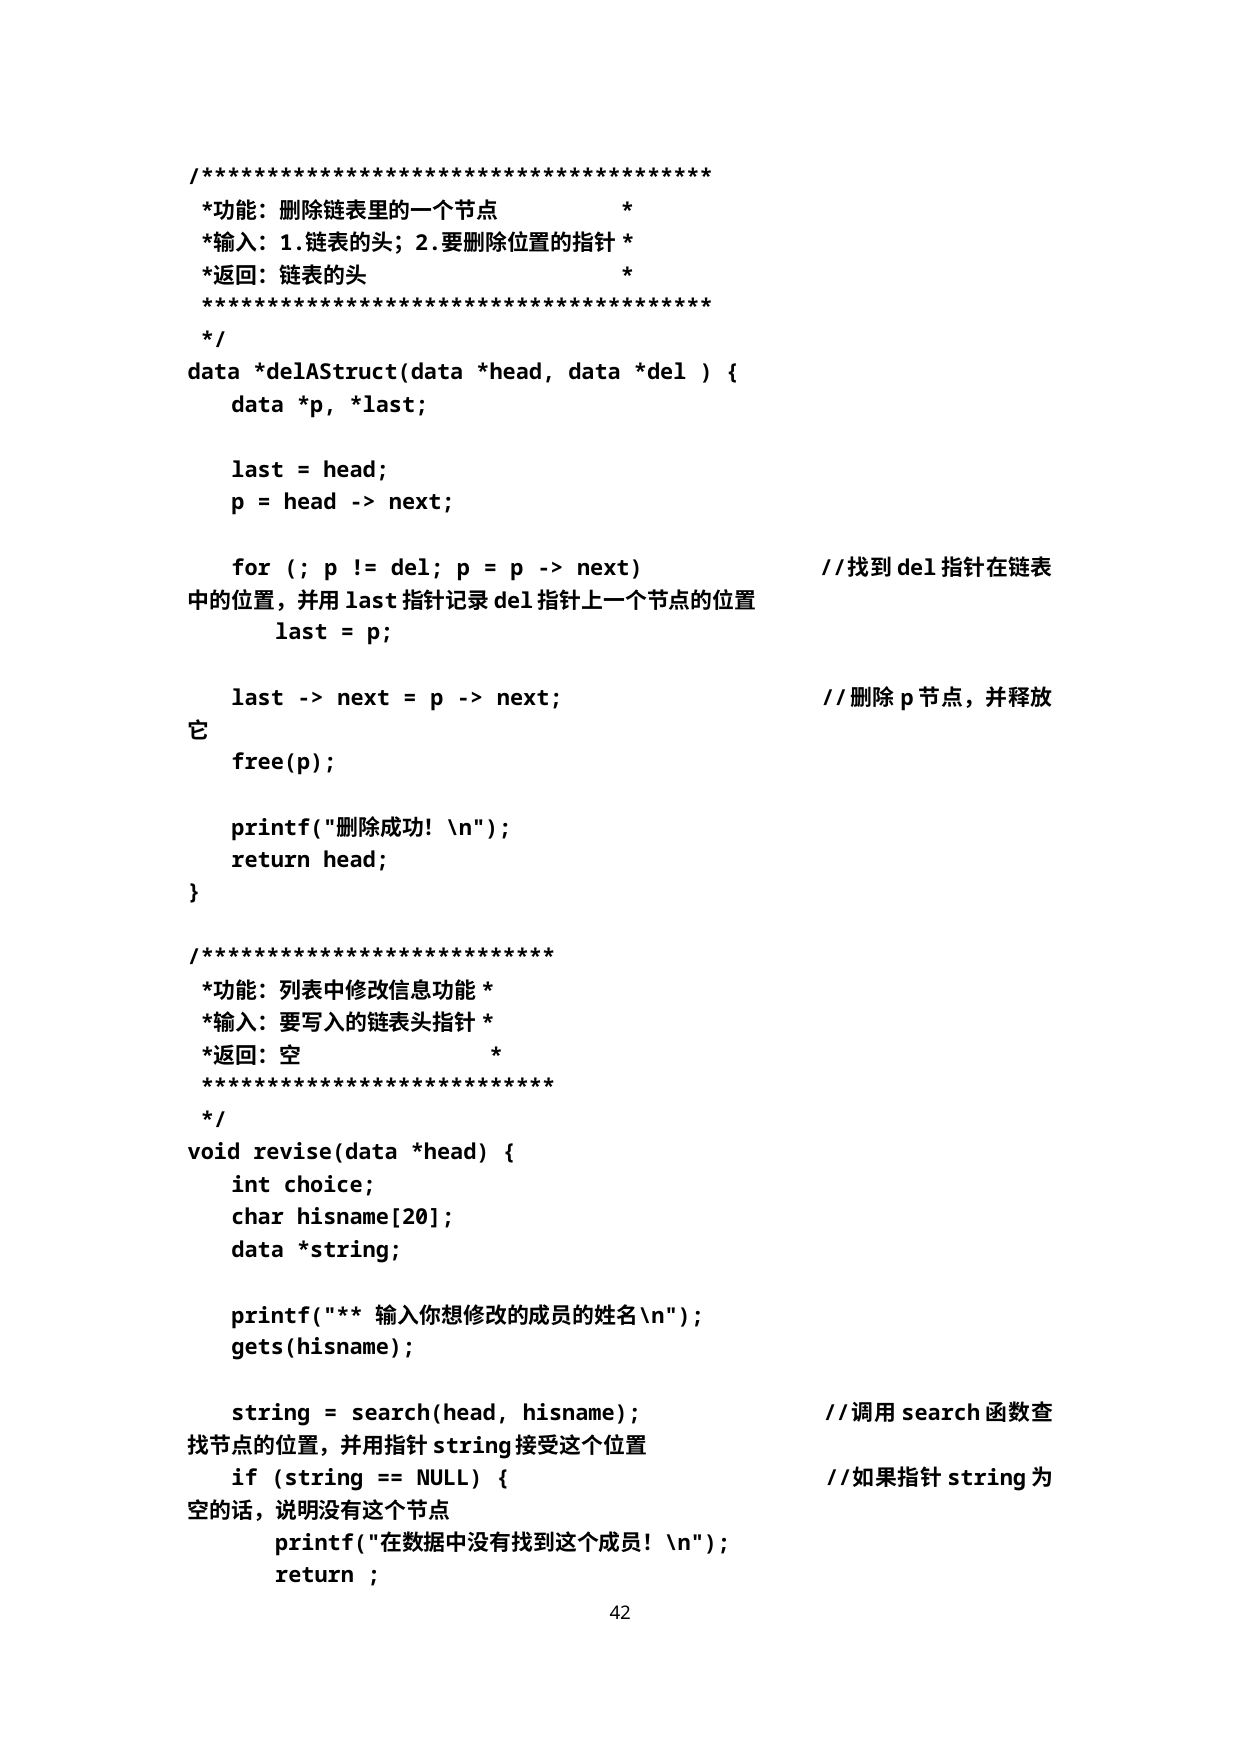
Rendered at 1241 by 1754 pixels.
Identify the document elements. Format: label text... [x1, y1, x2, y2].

text printf("删除成功！\n"); [187, 810, 1053, 842]
text } [187, 875, 1053, 907]
text data *delAStruct(data *head, data *del ) { [187, 355, 1053, 387]
text gets(hisname); [187, 1330, 1053, 1362]
text char hisname[20]; [187, 1200, 1053, 1232]
text *输入：1.链表的头；2.要删除位置的指针 * [187, 225, 1053, 257]
text *返回：空 * [187, 1037, 1053, 1070]
text free(p); [187, 745, 1053, 777]
text */ [187, 1102, 1053, 1135]
text *************************************** [187, 290, 1053, 322]
text */ [187, 322, 1053, 355]
text printf("** 输入你想修改的成员的姓名\n"); [187, 1297, 1053, 1330]
text /*************************** [187, 940, 1053, 972]
text int choice; [187, 1167, 1053, 1200]
text last = p; [187, 615, 1053, 647]
text data *p, *last; [187, 387, 1053, 420]
text *输入：要写入的链表头指针 * [187, 1005, 1053, 1037]
text *************************** [187, 1070, 1053, 1102]
text last -> next = p -> next; //删除 p节点，并释放它 [187, 680, 1053, 745]
text data *string; [187, 1232, 1053, 1265]
text for (; p != del; p = p -> next) //找到del指针在链表中的位置，并用last指针记录del指针上一个节点的位置 [187, 550, 1053, 615]
text p = head -> next; [187, 485, 1053, 517]
text *功能：删除链表里的一个节点 * [187, 192, 1053, 225]
text *返回：链表的头 * [187, 257, 1053, 290]
text printf("在数据中没有找到这个成员！\n"); [187, 1525, 1053, 1557]
text void revise(data *head) { [187, 1135, 1053, 1167]
text *功能：列表中修改信息功能 * [187, 972, 1053, 1005]
text /*************************************** [187, 160, 1053, 192]
text string = search(head, hisname); //调用search函数查找节点的位置，并用指针string接受这个位置 [187, 1395, 1053, 1460]
text return ; [187, 1557, 1053, 1590]
text return head; [187, 842, 1053, 875]
text if (string == NULL) { //如果指针string为空的话，说明没有这个节点 [187, 1460, 1053, 1525]
text last = head; [187, 452, 1053, 485]
